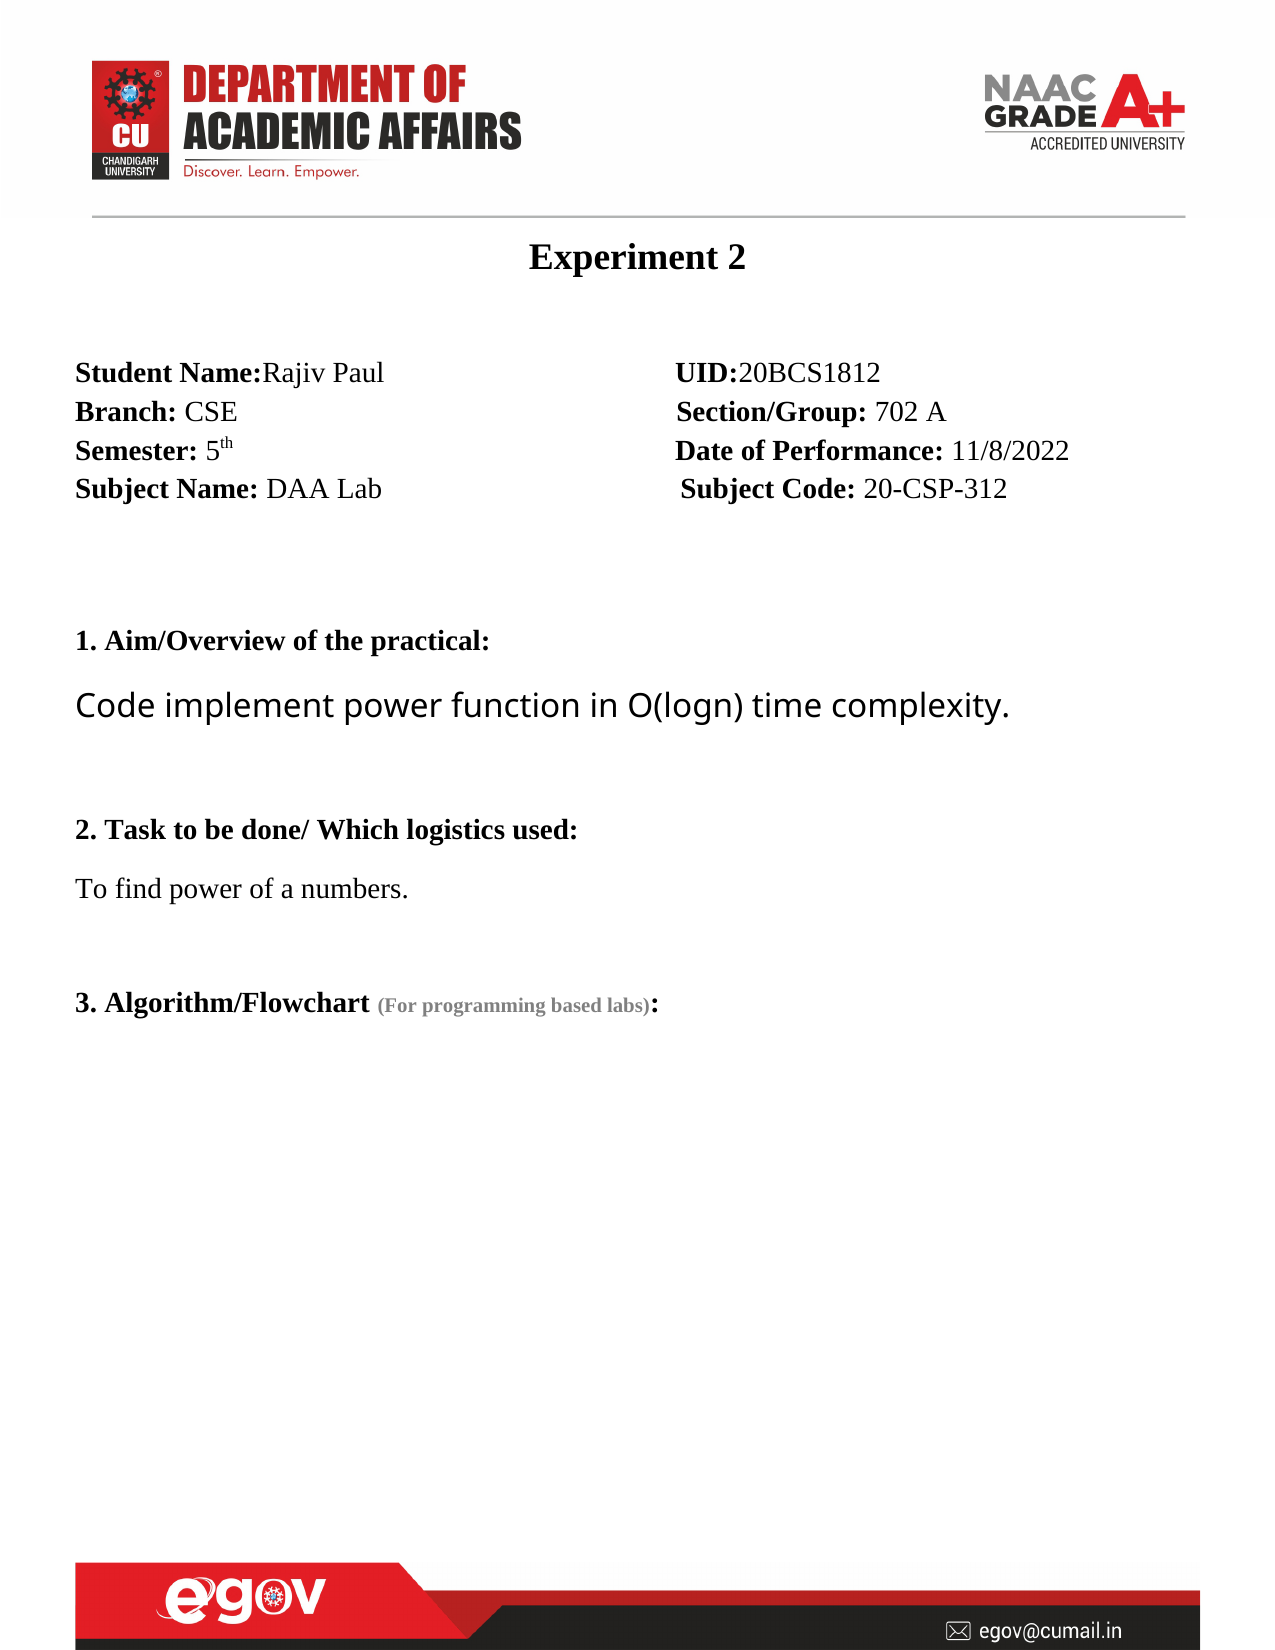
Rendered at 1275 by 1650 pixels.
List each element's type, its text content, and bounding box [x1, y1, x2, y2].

text 2. Task to be done/ Which logistics used: [75, 812, 1200, 846]
picture [75, 1562, 1200, 1650]
text Semester: 5th Date of Performance: 11/8/2022 [75, 433, 1200, 466]
text Experiment 2 [75, 234, 1200, 277]
text 1. Aim/Overview of the practical: [75, 623, 1200, 656]
text Branch: CSE Section/Group: 702 A [75, 394, 1200, 428]
picture [0, 0, 1275, 218]
text Code implement power function in O(logn) time complexity. [75, 682, 1200, 728]
text To find power of a numbers. [75, 871, 1200, 905]
text Student Name:Rajiv Paul UID:20BCS1812 [75, 356, 1200, 389]
text Subject Name: DAA Lab Subject Code: 20-CSP-312 [75, 471, 1200, 505]
text 3. Algorithm/Flowchart (For programming based labs): [75, 985, 1200, 1019]
